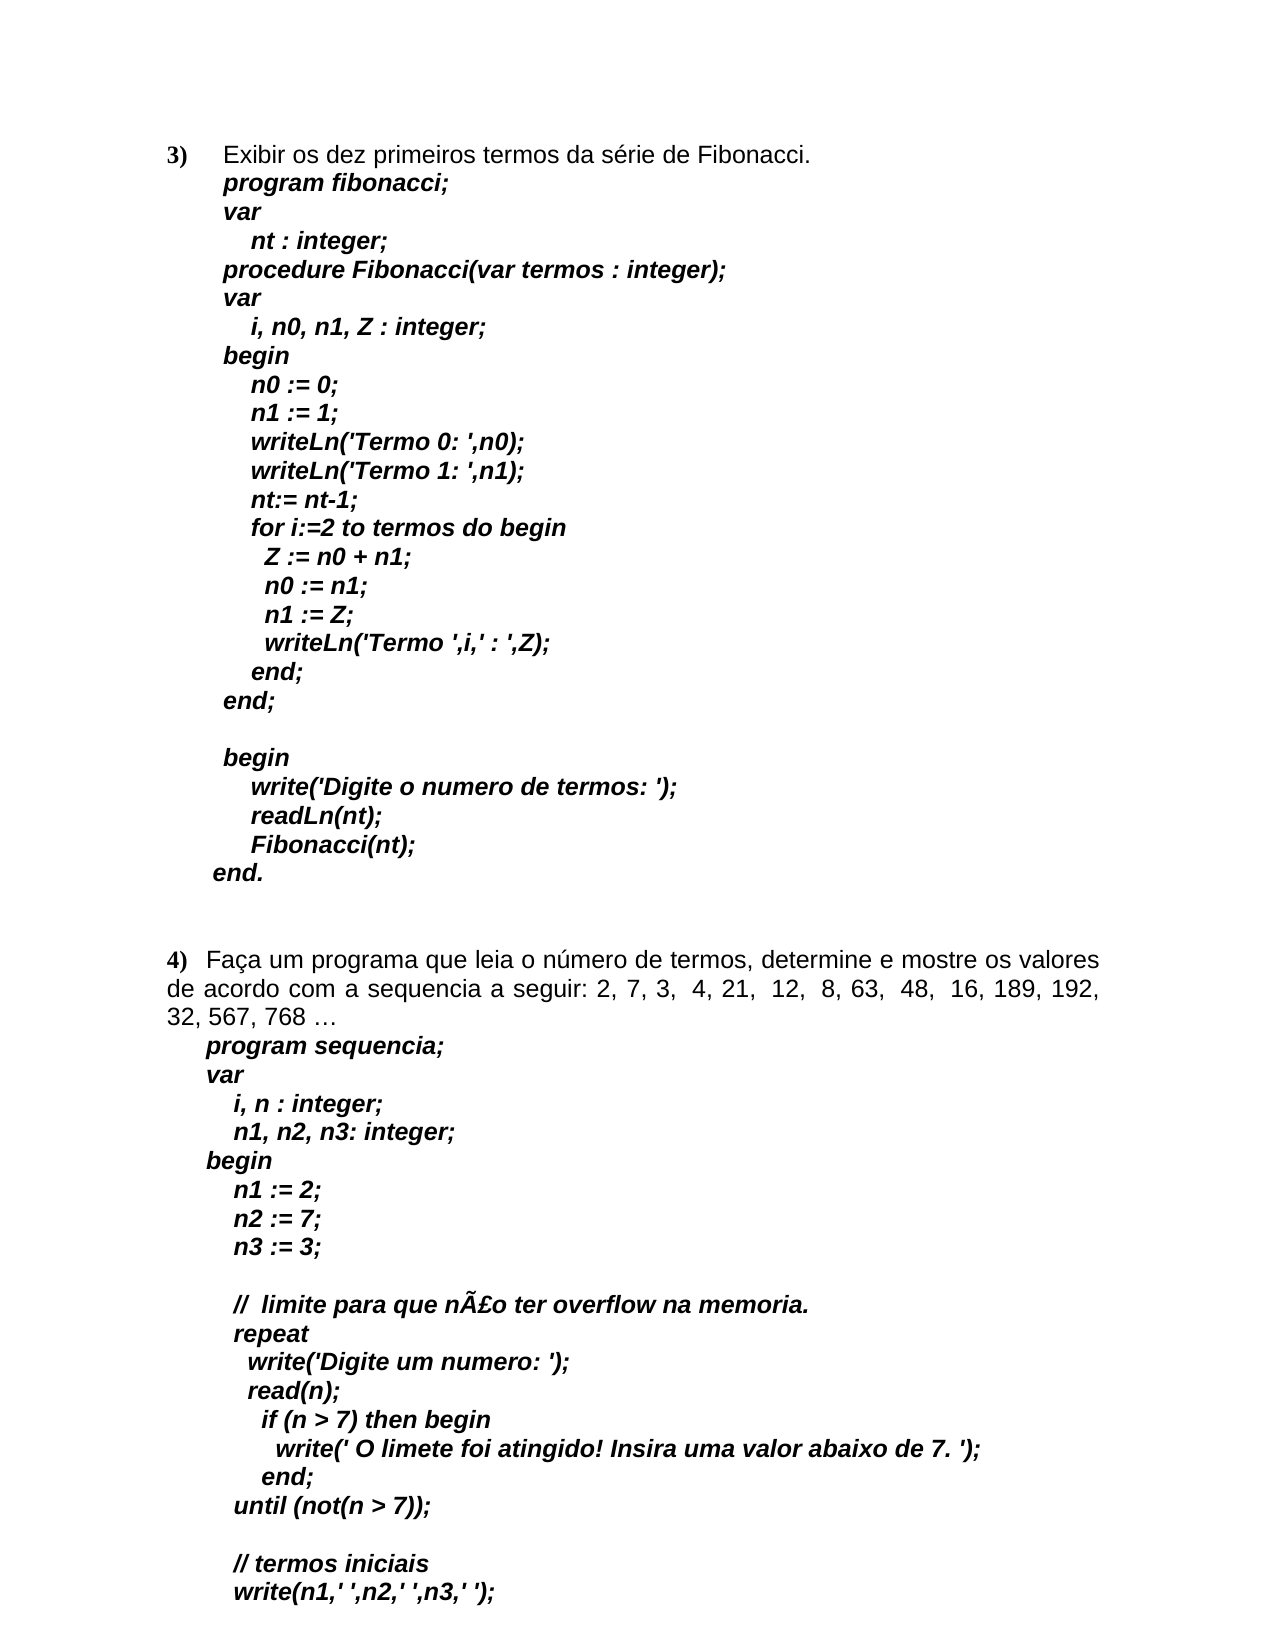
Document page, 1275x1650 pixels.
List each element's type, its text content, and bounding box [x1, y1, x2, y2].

list n1 := 1; [223, 398, 1119, 427]
list for i:=2 to termos do begin [223, 513, 1119, 542]
list writeLn('Termo 0: ',n0); [223, 427, 1119, 456]
list write(' O limete foi atingido! Insira uma valor abaixo de 7. '); [206, 1433, 1101, 1462]
list write('Digite um numero: '); [206, 1347, 1101, 1376]
list Fibonacci(nt); [223, 830, 1119, 858]
list program fibonacci; [223, 168, 1119, 197]
list nt:= nt-1; [223, 485, 1119, 513]
list begin [206, 1146, 1101, 1175]
list procedure Fibonacci(var termos : integer); [223, 255, 1119, 283]
list n2 := 7; [206, 1203, 1101, 1232]
list readLn(nt); [223, 801, 1119, 830]
list n0 := n1; [223, 571, 1119, 600]
list Z := n0 + n1; [223, 542, 1119, 571]
list n0 := 0; [223, 370, 1119, 398]
list // limite para que nÃ£o ter overflow na memoria. [206, 1290, 1101, 1318]
list writeLn('Termo ',i,' : ',Z); [223, 628, 1119, 657]
list repeat [206, 1318, 1101, 1347]
list var [223, 283, 1119, 312]
list write('Digite o numero de termos: '); [223, 772, 1119, 801]
list n1 := 2; [206, 1175, 1101, 1203]
list Faça um programa que leia o número de termos, determine e mostre os valores de acordo com a sequencia a seguir: 2, 7, 3, 4, 21, 12, 8, 63, 48, 16, 189, 192, 32, 567, 768 … [167, 945, 1101, 1031]
list i, n0, n1, Z : integer; [223, 312, 1119, 341]
list n1 := Z; [223, 600, 1119, 628]
list end; [223, 657, 1119, 686]
list begin [223, 743, 1119, 772]
list // termos iniciais [206, 1548, 1101, 1577]
list n3 := 3; [206, 1232, 1101, 1261]
list writeLn('Termo 1: ',n1); [223, 456, 1119, 485]
list write(n1,' ',n2,' ',n3,' '); [206, 1577, 1101, 1606]
list if (n > 7) then begin [206, 1405, 1101, 1433]
list Exibir os dez primeiros termos da série de Fibonacci. [167, 139, 1119, 168]
list until (not(n > 7)); [206, 1491, 1101, 1520]
list var [206, 1060, 1101, 1088]
list var [223, 197, 1119, 226]
list program sequencia; [206, 1031, 1101, 1060]
list end. [212, 858, 1119, 887]
list n1, n2, n3: integer; [206, 1117, 1101, 1146]
list read(n); [206, 1376, 1101, 1405]
list end; [206, 1462, 1101, 1491]
list nt : integer; [223, 226, 1119, 255]
list end; [223, 686, 1119, 715]
list begin [223, 341, 1119, 370]
list i, n : integer; [206, 1088, 1101, 1117]
